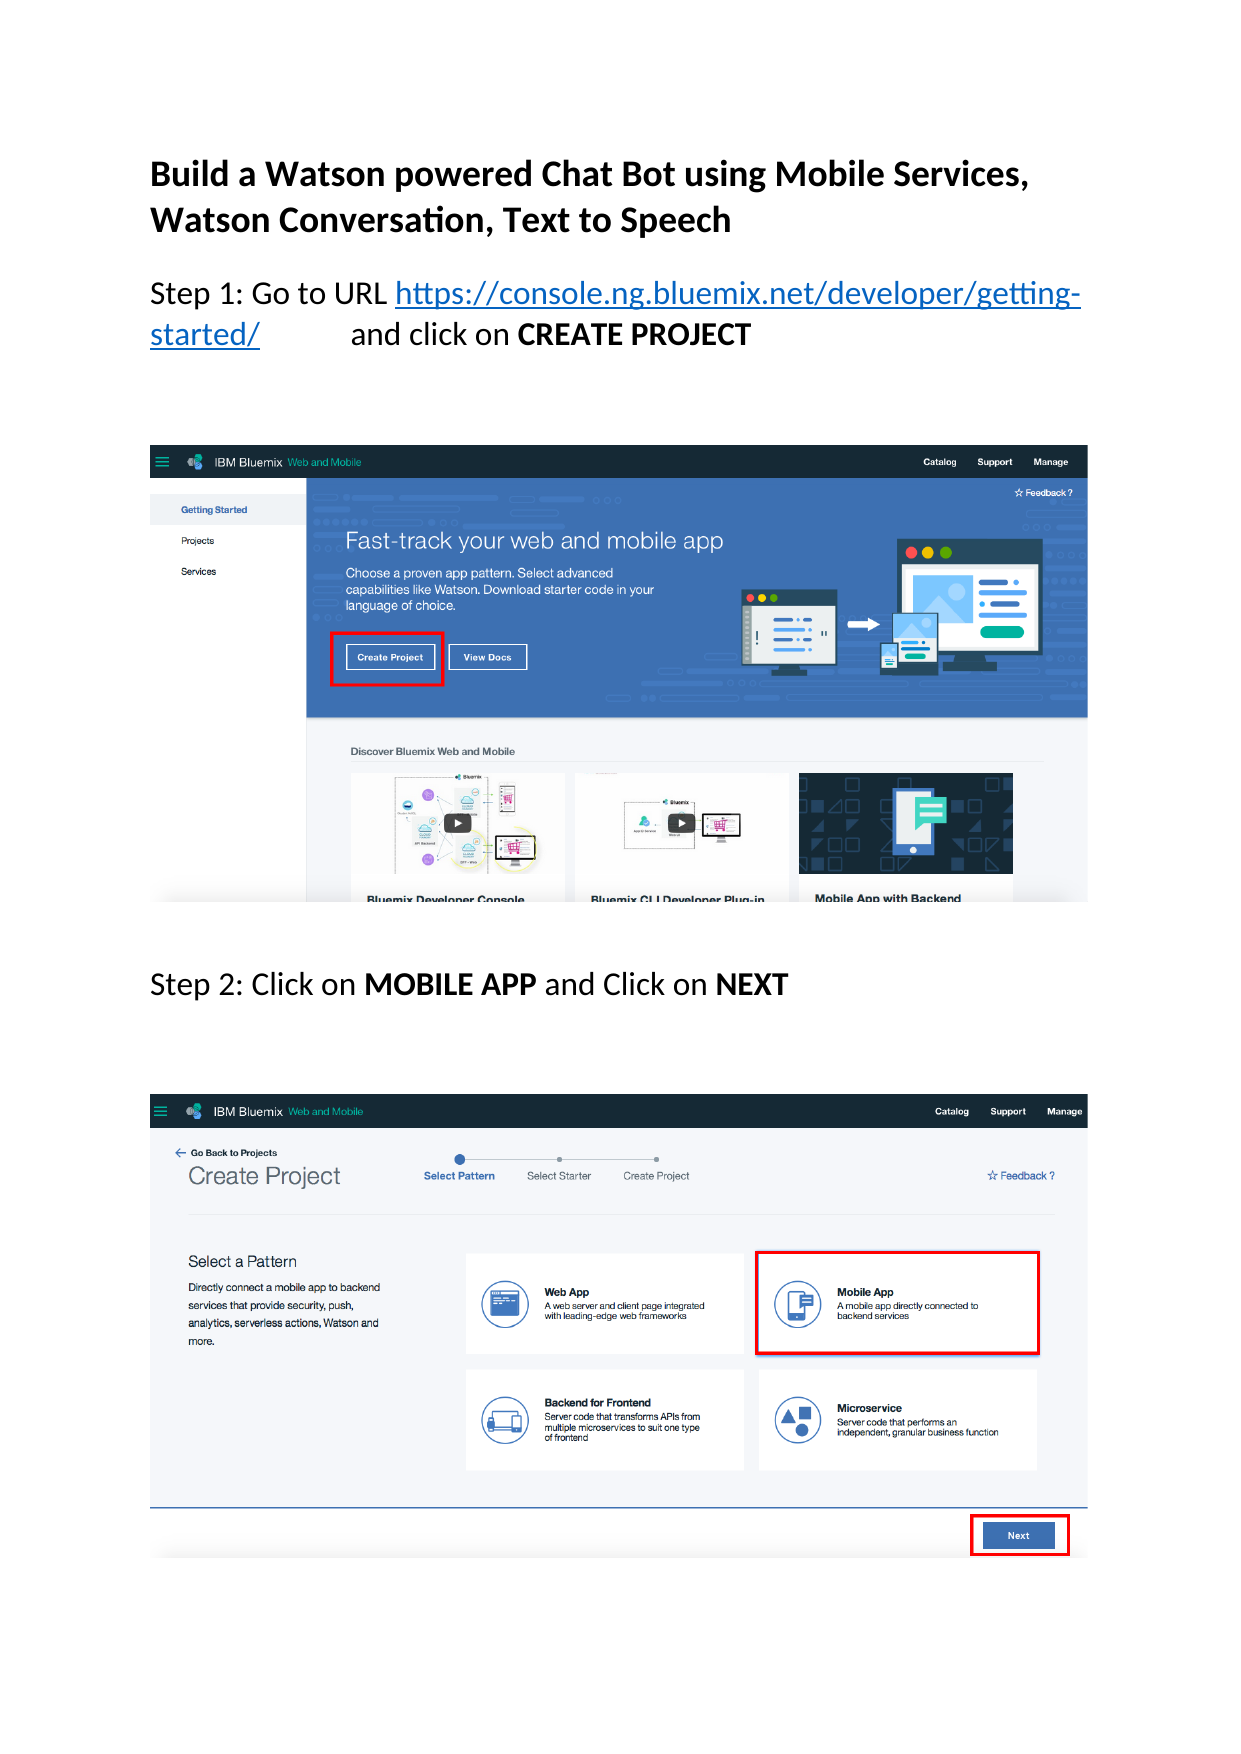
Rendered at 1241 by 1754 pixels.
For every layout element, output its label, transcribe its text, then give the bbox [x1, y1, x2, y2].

text Step 2: Click on MOBILE APP and Click on NEXT [150, 962, 1090, 1003]
text Step 1: Go to URL https://console.ng.bluemix.net/developer/getting-started/ and click on CREATE PROJECT [150, 272, 1090, 354]
picture [150, 1094, 1088, 1558]
picture [150, 445, 1088, 902]
text Build a Watson powered Chat Bot using Mobile Services, Watson Conversation, Text to Speech [150, 150, 1090, 242]
